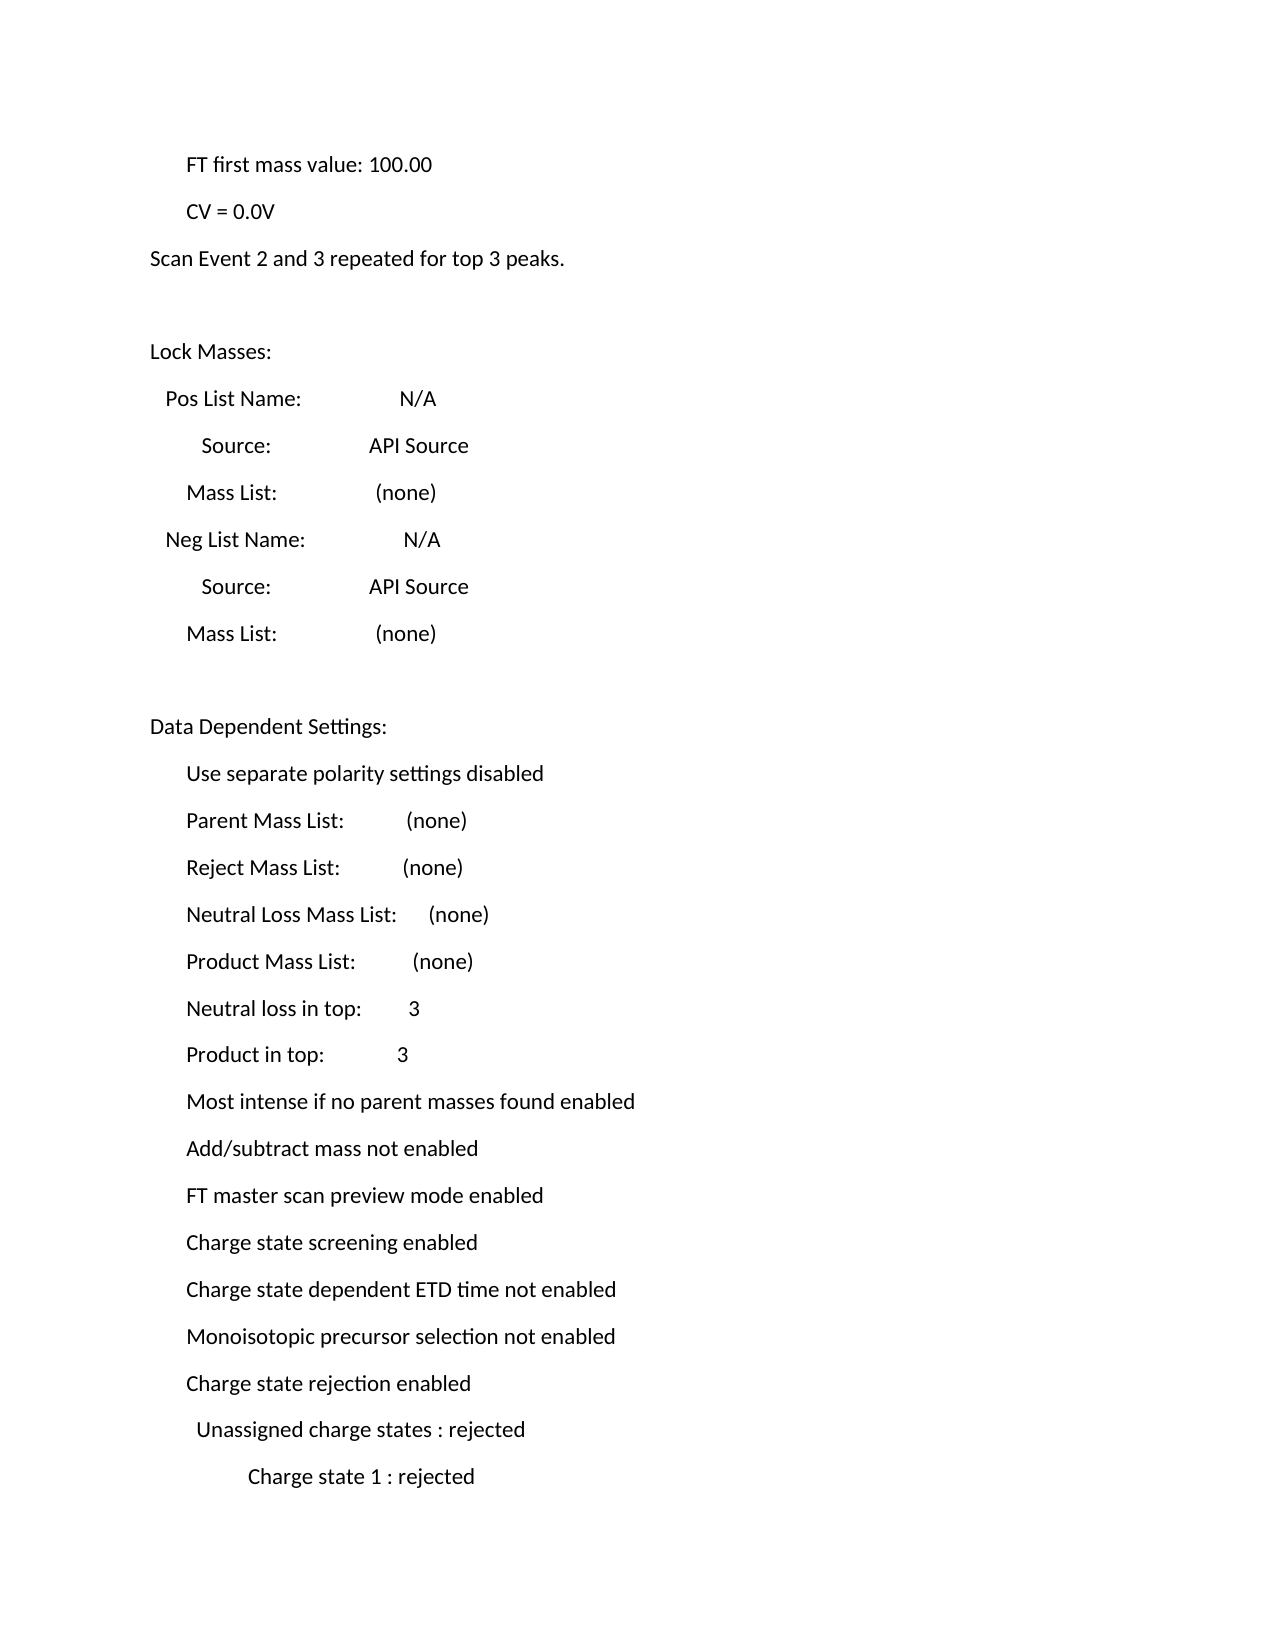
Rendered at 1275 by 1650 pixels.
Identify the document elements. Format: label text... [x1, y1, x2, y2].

text Unassigned charge states : rejected [150, 1416, 1125, 1444]
text Charge state screening enabled [150, 1228, 1125, 1256]
text Charge state dependent ETD time not enabled [150, 1275, 1125, 1303]
text Use separate polarity settings disabled [150, 759, 1125, 787]
text Neg List Name: N/A [150, 525, 1125, 553]
text Monoisotopic precursor selection not enabled [150, 1322, 1125, 1350]
text Charge state rejection enabled [150, 1369, 1125, 1397]
text Data Dependent Settings: [150, 712, 1125, 741]
text Charge state 1 : rejected [150, 1462, 1125, 1491]
text FT master scan preview mode enabled [150, 1181, 1125, 1209]
text Product Mass List: (none) [150, 947, 1125, 975]
text Neutral loss in top: 3 [150, 994, 1125, 1022]
text Source: API Source [150, 572, 1125, 600]
text Most intense if no parent masses found enabled [150, 1087, 1125, 1116]
text FT first mass value: 100.00 [150, 150, 1125, 178]
text Product in top: 3 [150, 1041, 1125, 1069]
text Neutral Loss Mass List: (none) [150, 900, 1125, 928]
text Pos List Name: N/A [150, 384, 1125, 412]
text CV = 0.0V [150, 197, 1125, 225]
text Mass List: (none) [150, 478, 1125, 506]
text Mass List: (none) [150, 619, 1125, 647]
text Parent Mass List: (none) [150, 806, 1125, 834]
text Source: API Source [150, 431, 1125, 459]
text Reject Mass List: (none) [150, 853, 1125, 881]
text Add/subtract mass not enabled [150, 1134, 1125, 1162]
text Lock Masses: [150, 337, 1125, 366]
text Scan Event 2 and 3 repeated for top 3 peaks. [150, 244, 1125, 272]
